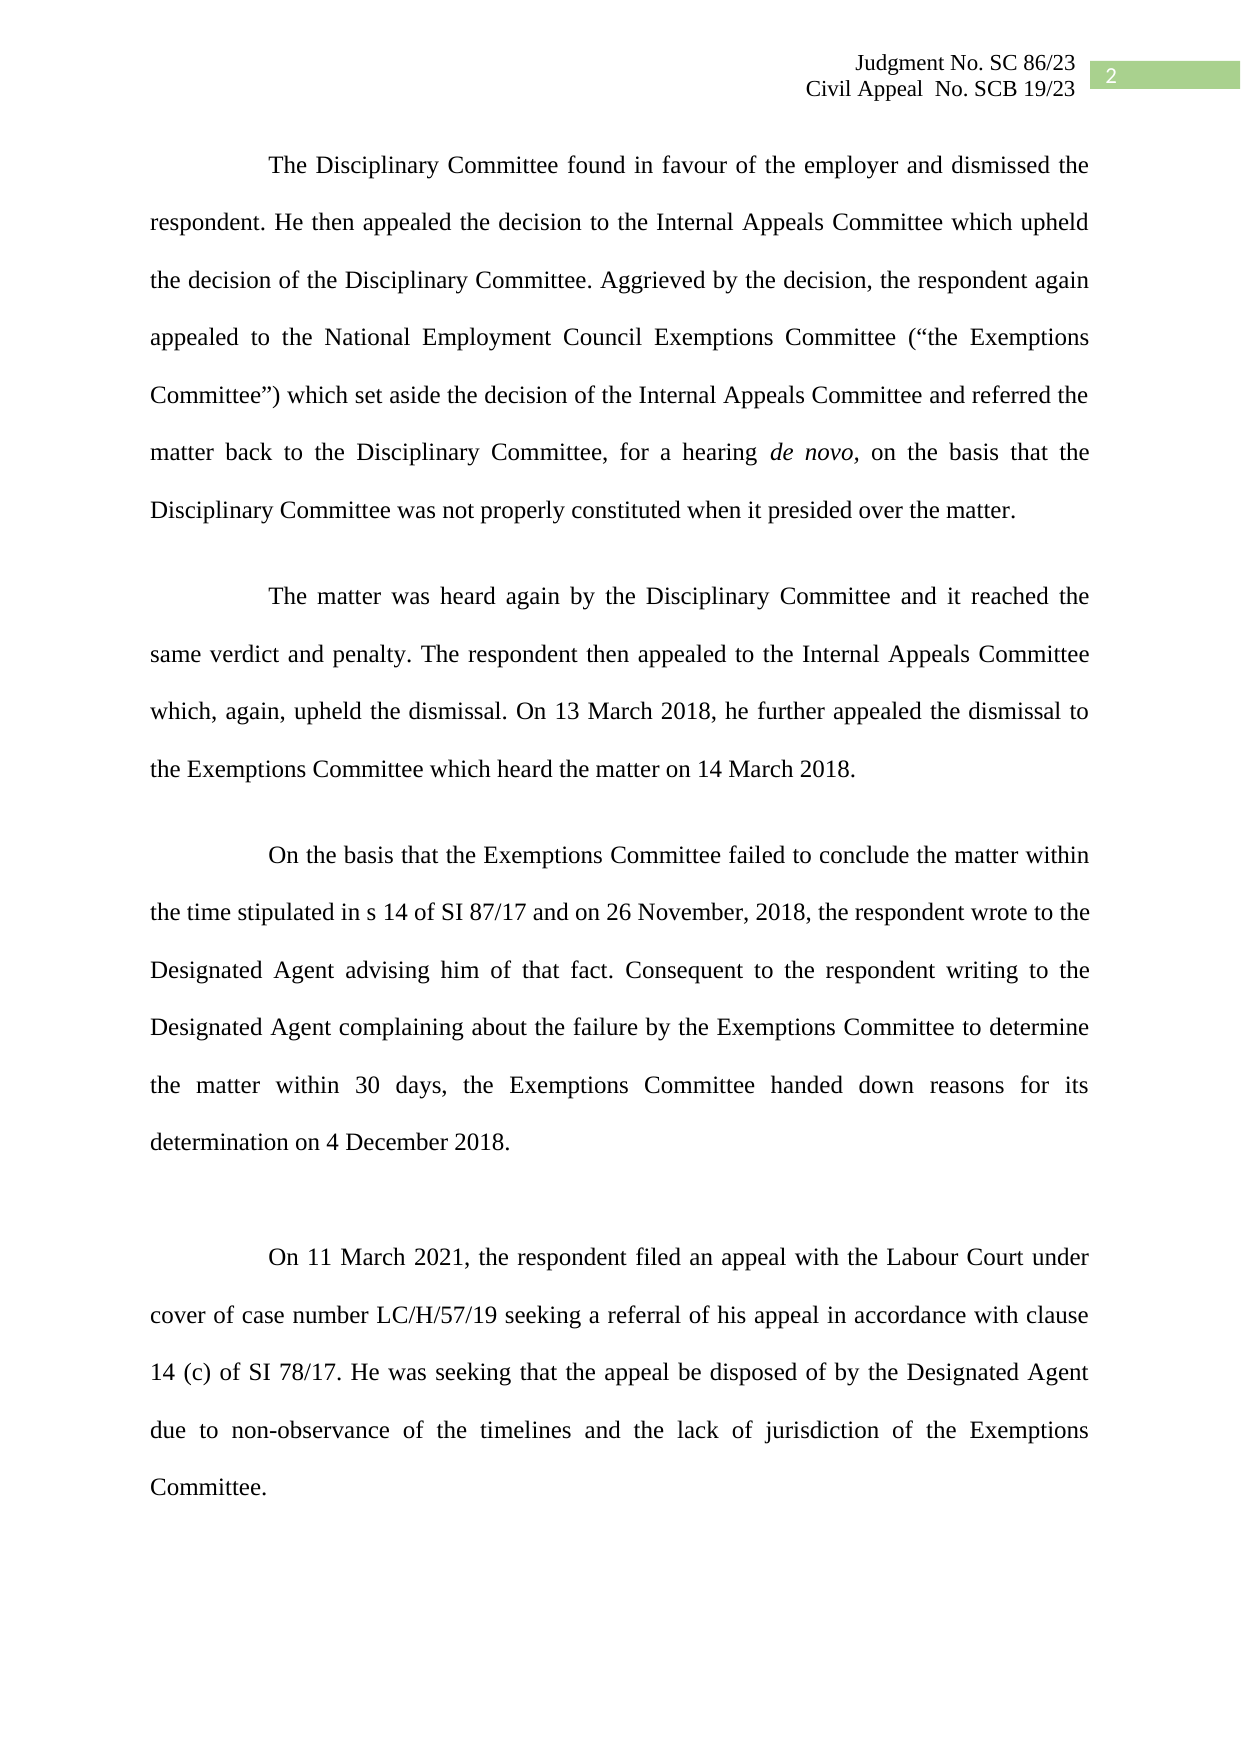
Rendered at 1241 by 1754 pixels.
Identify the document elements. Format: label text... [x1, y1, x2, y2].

text The Disciplinary Committee found in favour of the employer and dismissed the respondent. He then appealed the decision to the Internal Appeals Committee which upheld the decision of the Disciplinary Committee. Aggrieved by the decision, the respondent again appealed to the National Employment Council Exemptions Committee (“the Exemptions Committee”) which set aside the decision of the Internal Appeals Committee and referred the matter back to the Disciplinary Committee, for a hearing de novo, on the basis that the Disciplinary Committee was not properly constituted when it presided over the matter. [150, 150, 1090, 524]
text On 11 March 2021, the respondent filed an appeal with the Labour Court under cover of case number LC/H/57/19 seeking a referral of his appeal in accordance with clause 14 (c) of SI 78/17. He was seeking that the appeal be disposed of by the Designated Agent due to non-observance of the timelines and the lack of jurisdiction of the Exemptions Committee. [150, 1242, 1090, 1501]
text The matter was heard again by the Disciplinary Committee and it reached the same verdict and penalty. The respondent then appealed to the Internal Appeals Committee which, again, upheld the dismissal. On 13 March 2018, he further appealed the dismissal to the Exemptions Committee which heard the matter on 14 March 2018. [150, 581, 1090, 782]
text On the basis that the Exemptions Committee failed to conclude the matter within the time stipulated in s 14 of SI 87/17 and on 26 November, 2018, the respondent wrote to the Designated Agent advising him of that fact. Consequent to the respondent writing to the Designated Agent complaining about the failure by the Exemptions Committee to determine the matter within 30 days, the Exemptions Committee handed down reasons for its determination on 4 December 2018. [150, 840, 1090, 1156]
